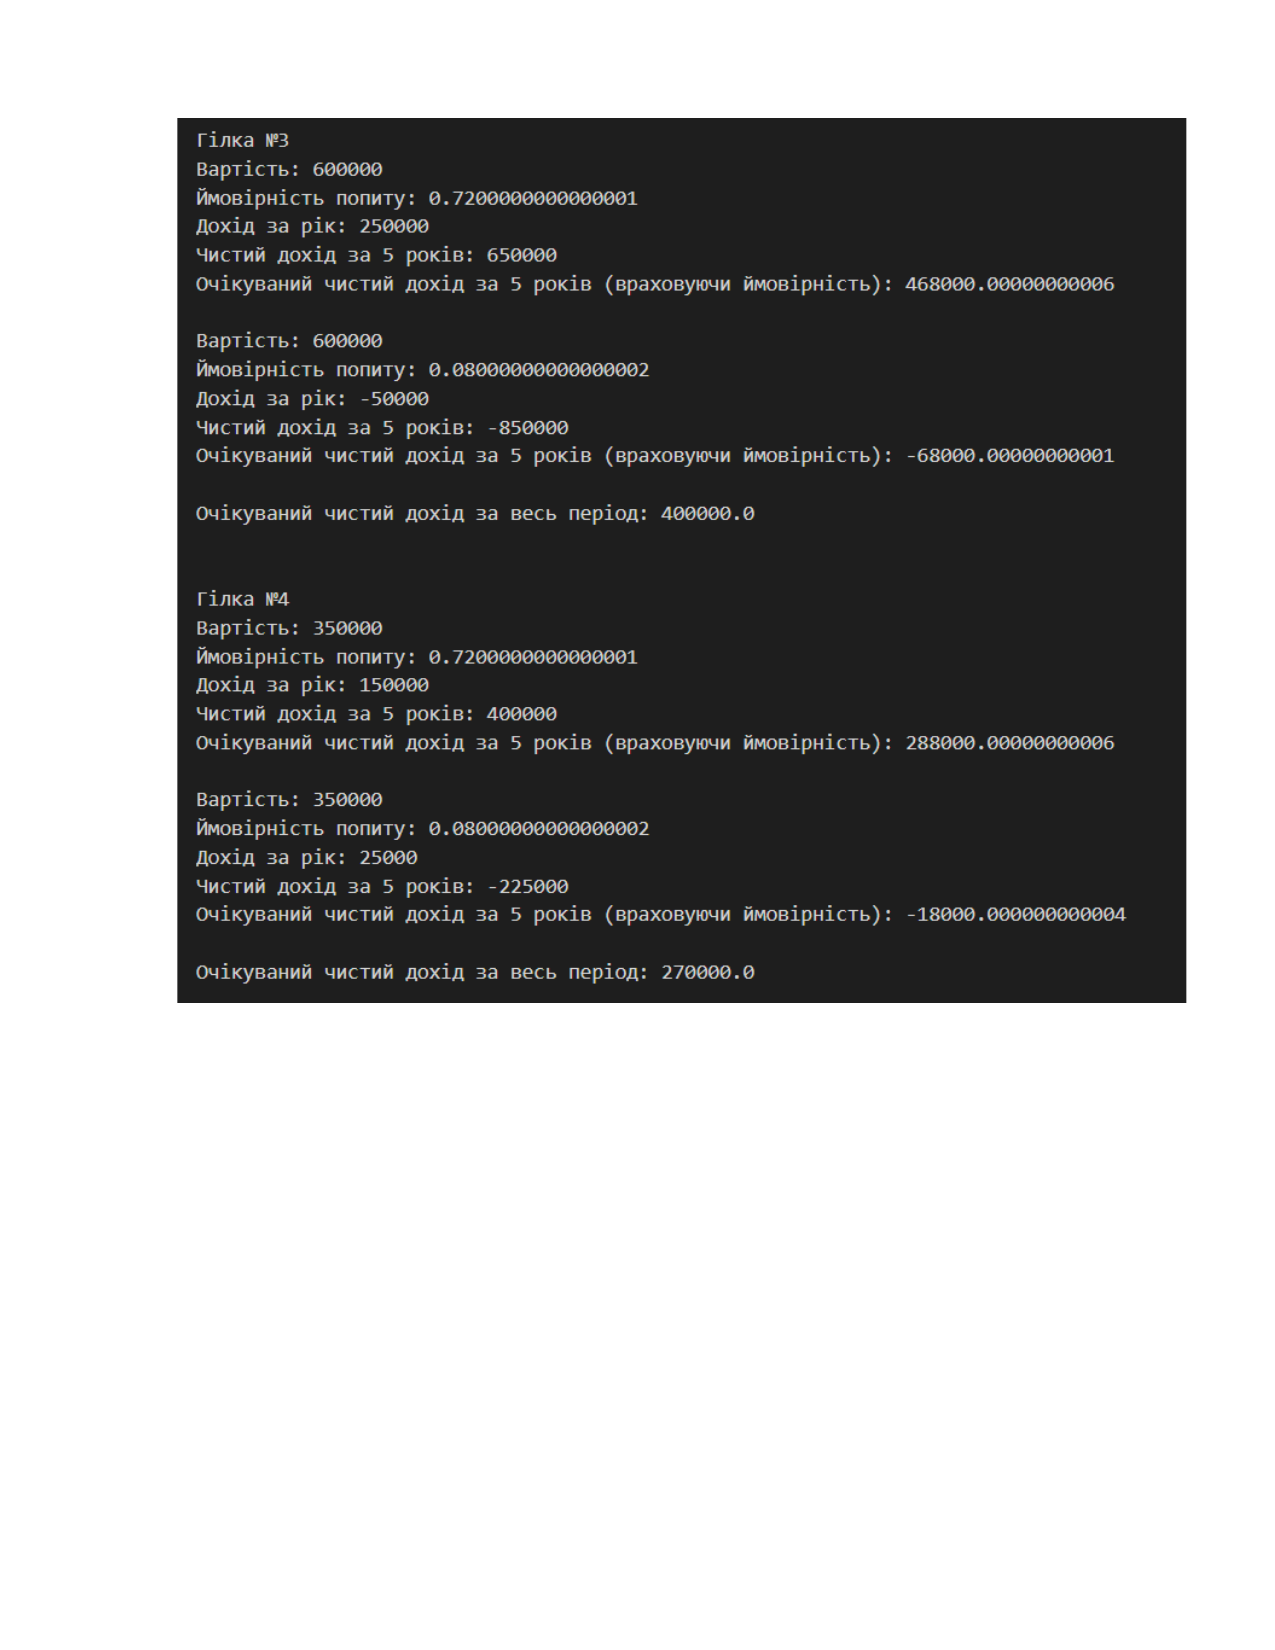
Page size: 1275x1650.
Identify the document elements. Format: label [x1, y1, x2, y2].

picture [177, 118, 1187, 1003]
